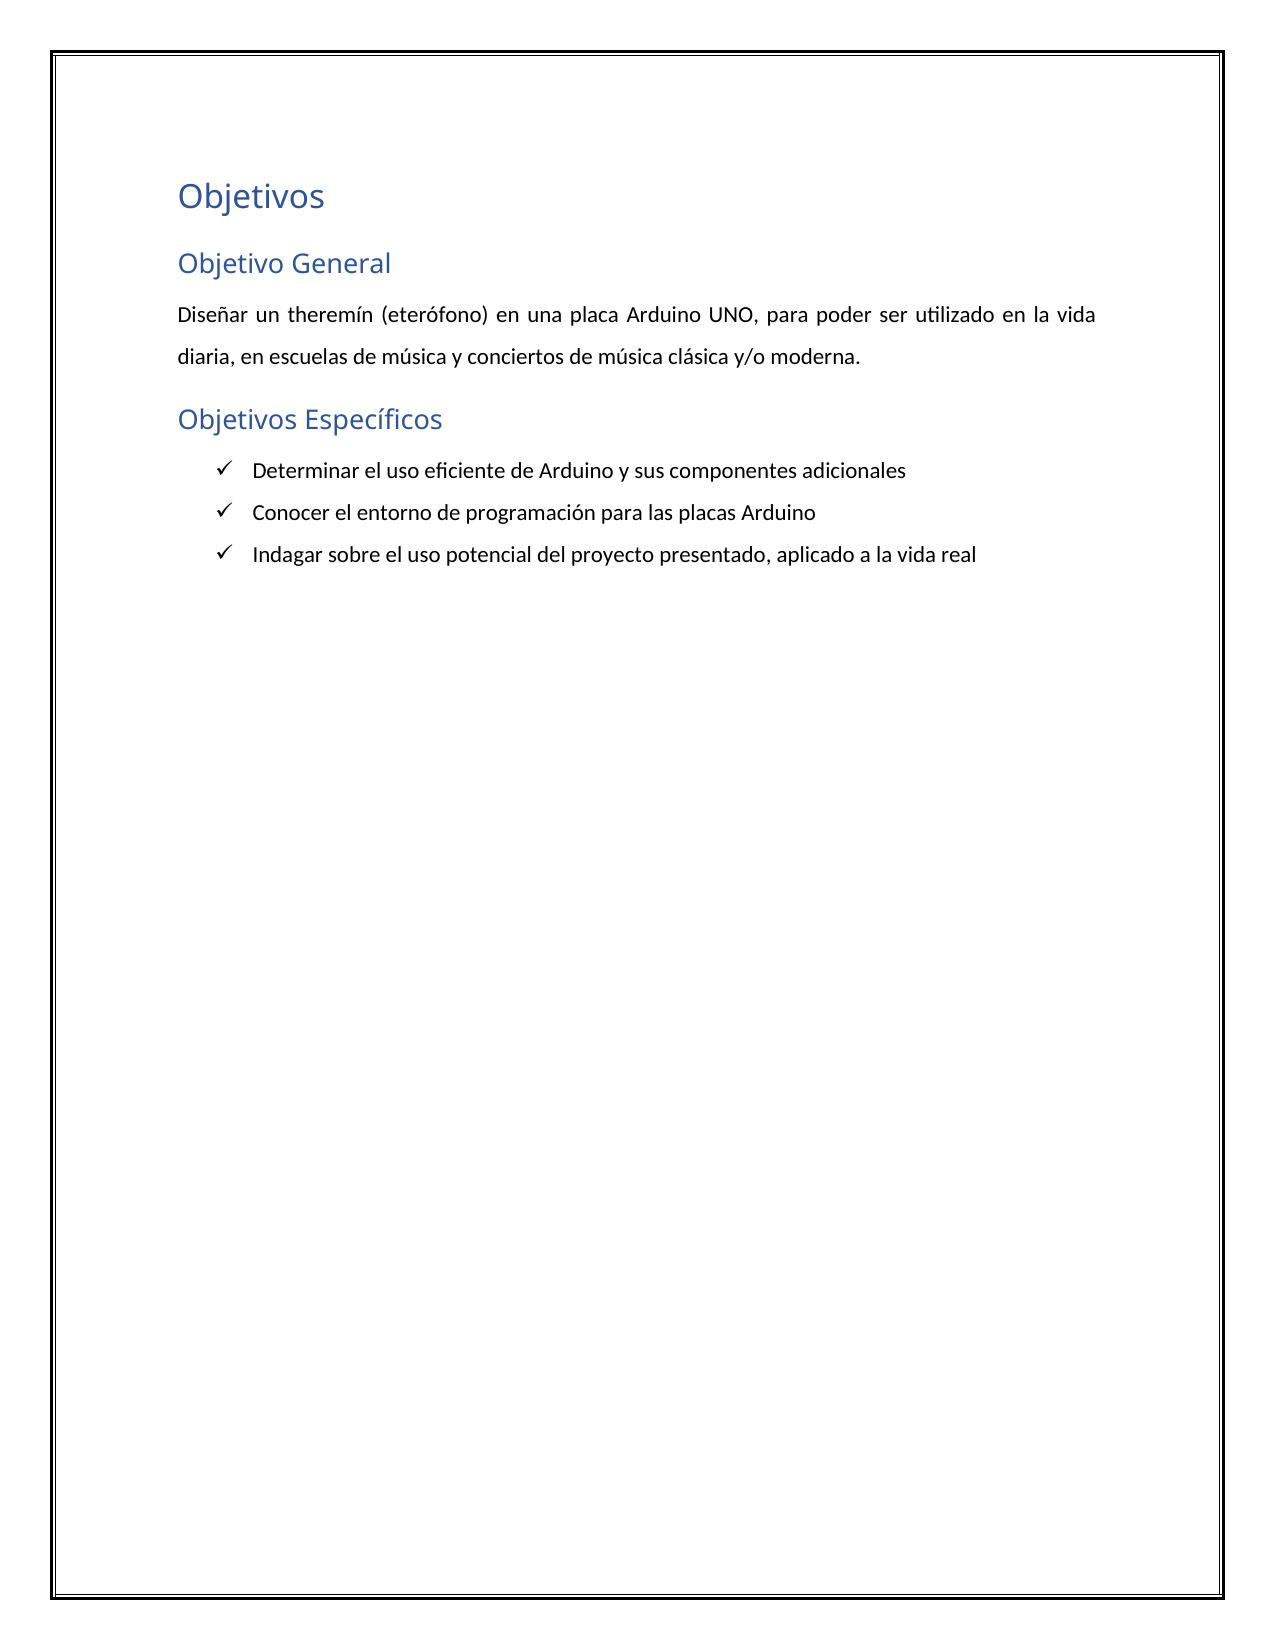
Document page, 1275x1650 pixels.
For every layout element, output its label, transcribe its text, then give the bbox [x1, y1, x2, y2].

subtitle Objetivo General [177, 245, 1098, 282]
list Determinar el uso eficiente de Arduino y sus componentes adicionales [215, 456, 1098, 484]
text Diseñar un theremín (eterófono) en una placa Arduino UNO, para poder ser utilizado en la vida diaria, en escuelas de música y conciertos de música clásica y/o moderna. [177, 300, 1098, 370]
list Conocer el entorno de programación para las placas Arduino [215, 498, 1098, 526]
subtitle Objetivos [177, 172, 1098, 218]
list Indagar sobre el uso potencial del proyecto presentado, aplicado a la vida real [215, 540, 1098, 568]
subtitle Objetivos Específicos [177, 401, 1098, 438]
